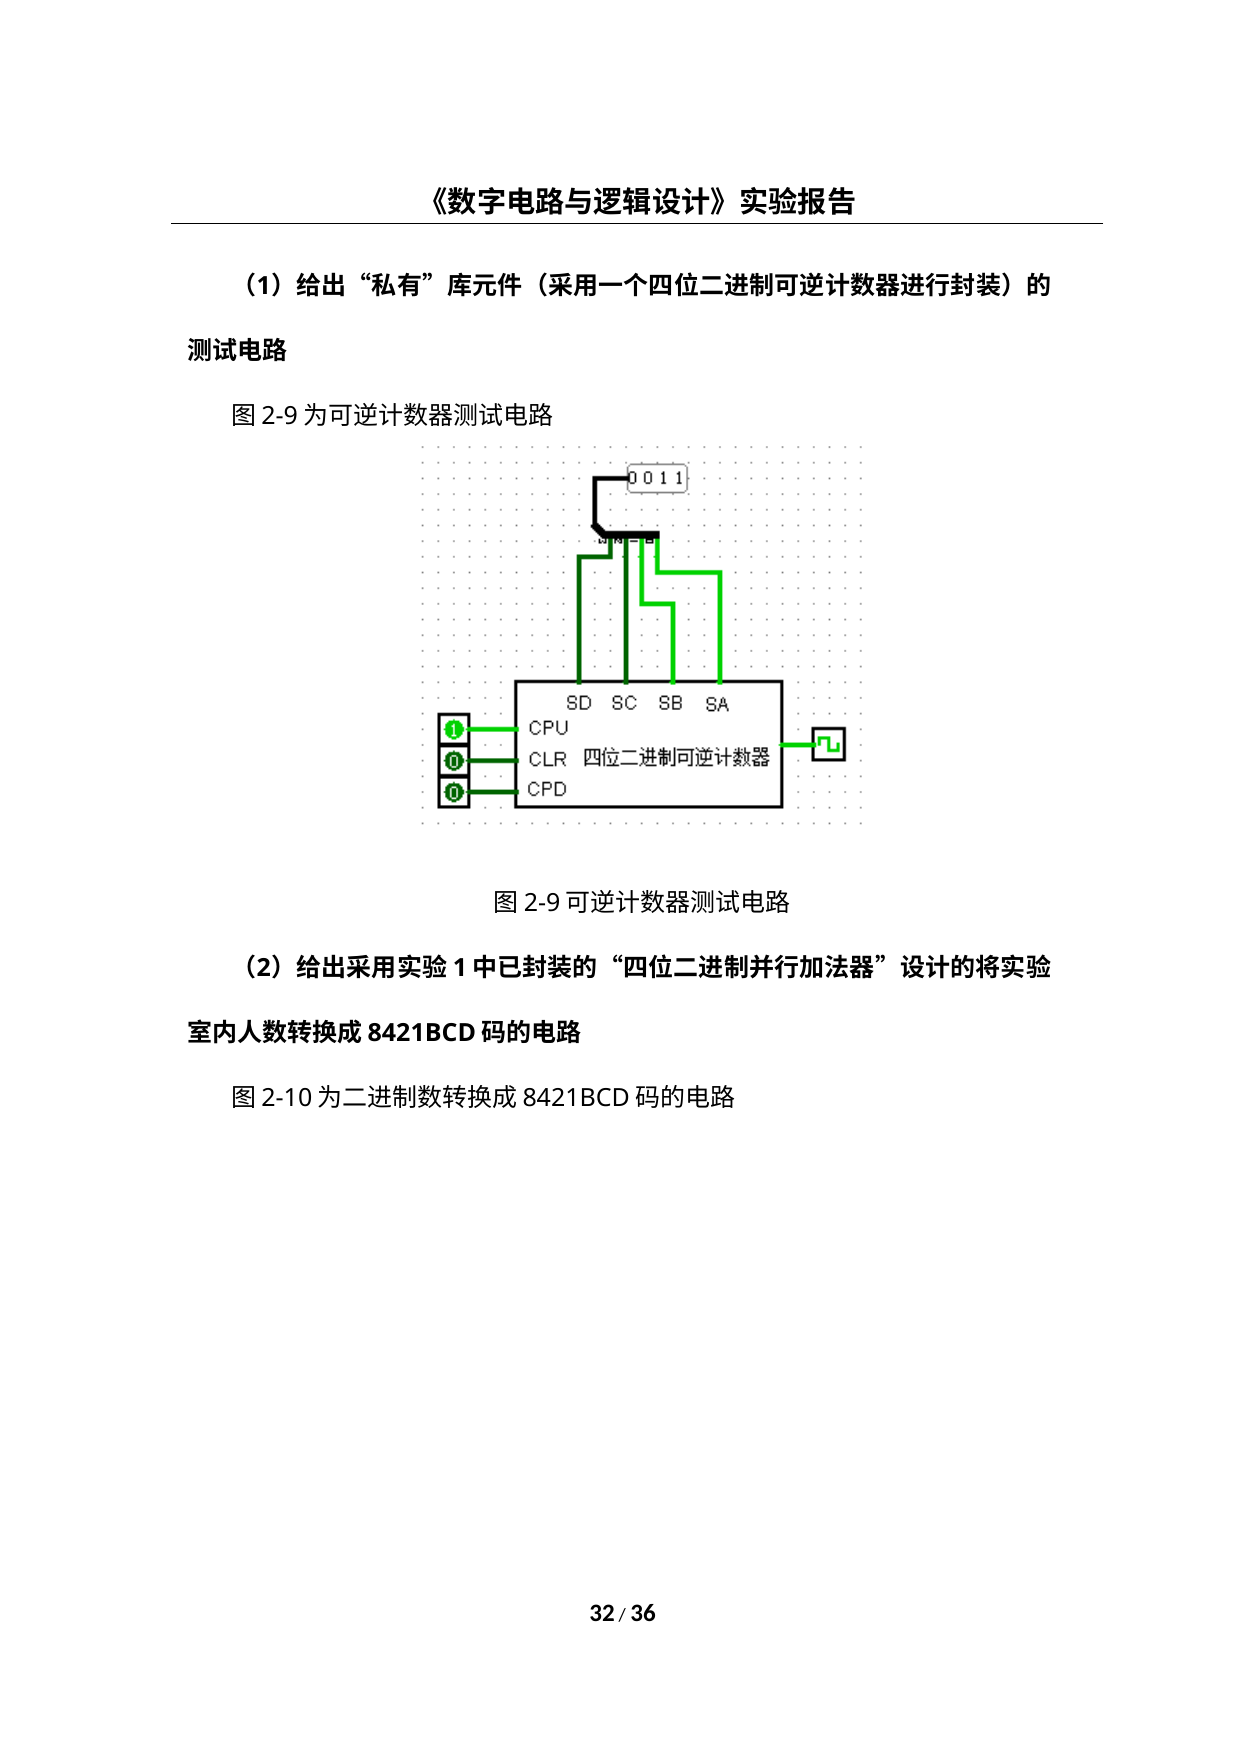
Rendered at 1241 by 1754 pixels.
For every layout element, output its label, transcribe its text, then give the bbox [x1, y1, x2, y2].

text 图2-9可逆计数器测试电路 [231, 868, 1053, 933]
text 图2-9为可逆计数器测试电路 [231, 381, 1053, 446]
text （1）给出“私有”库元件（采用一个四位二进制可逆计数器进行封装）的测试电路 [187, 251, 1053, 381]
text 图2-10为二进制数转换成8421BCD码的电路 [231, 1063, 1053, 1128]
text （2）给出采用实验1中已封装的“四位二进制并行加法器”设计的将实验室内人数转换成8421BCD码的电路 [187, 933, 1053, 1063]
picture [419, 445, 865, 837]
